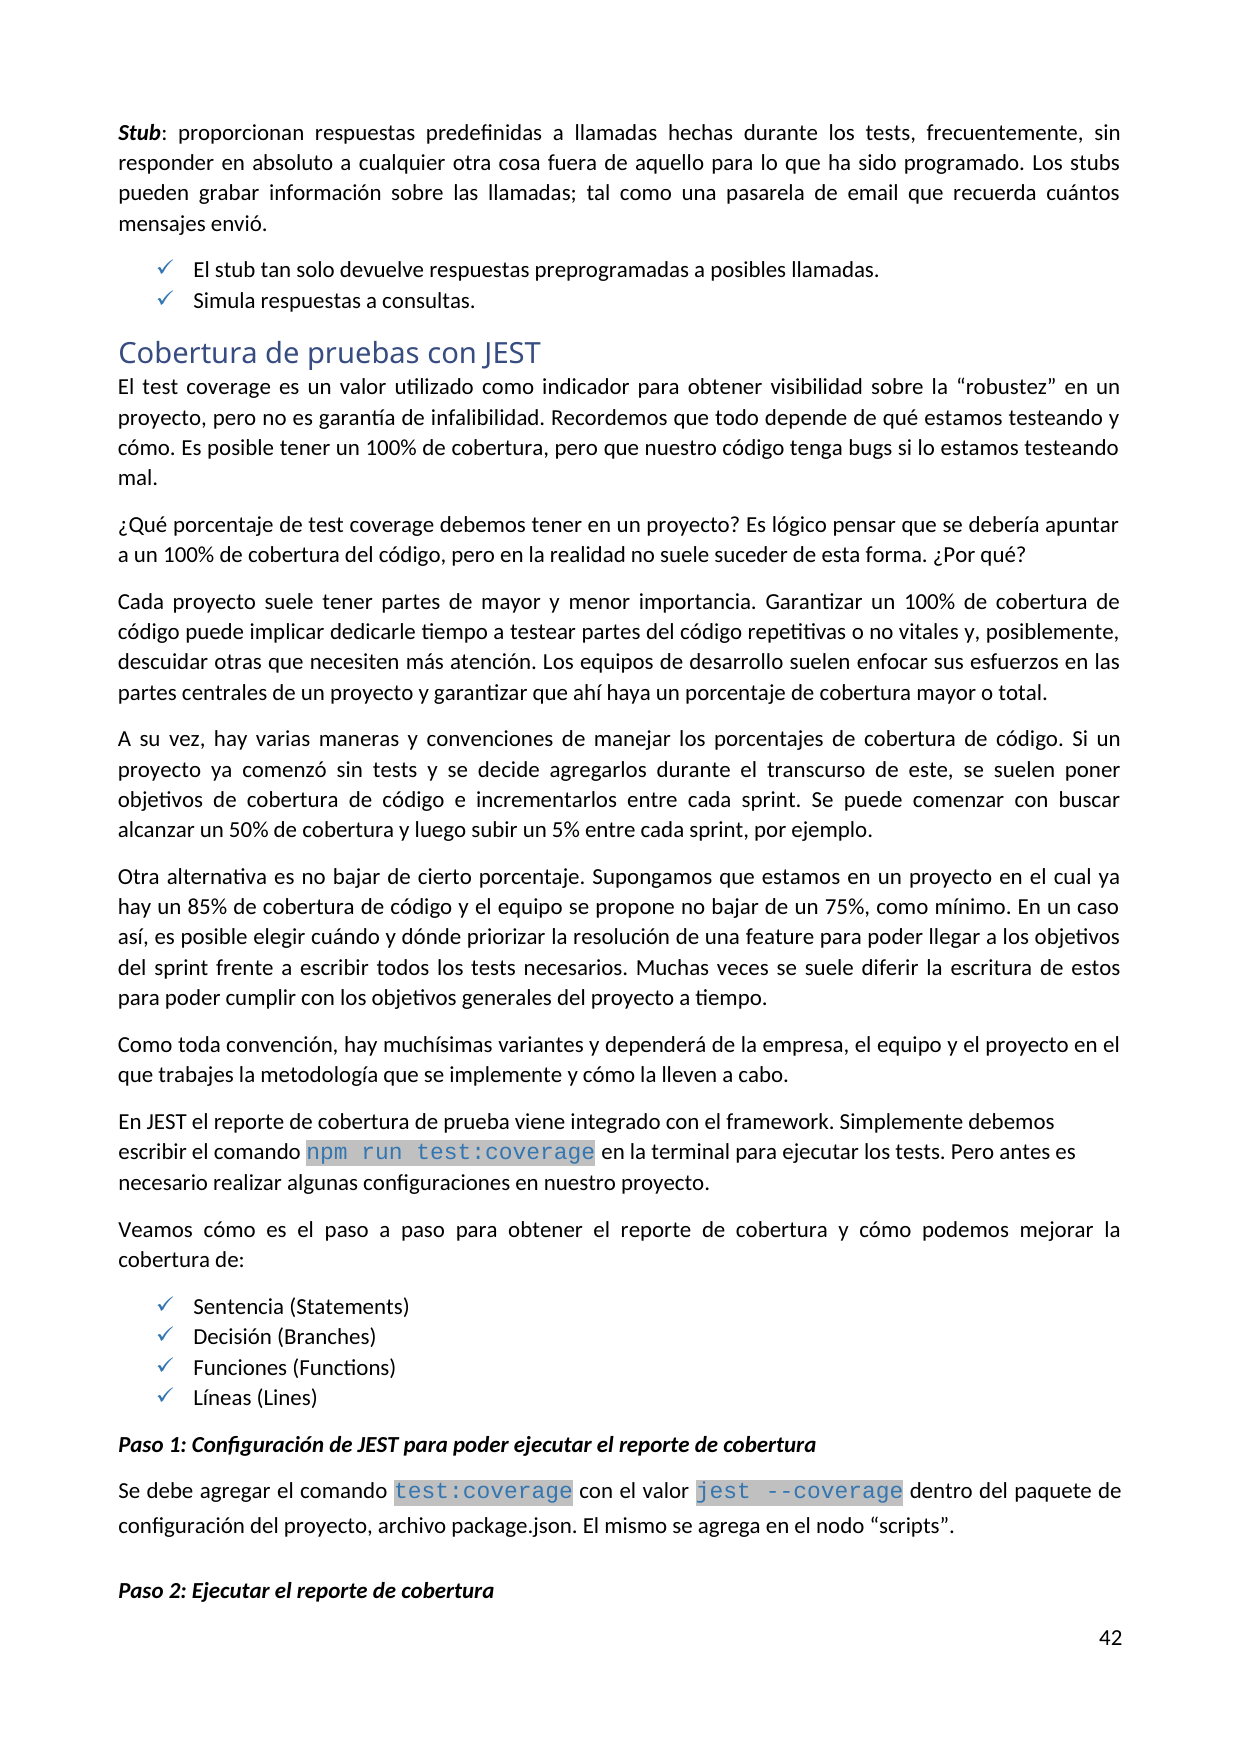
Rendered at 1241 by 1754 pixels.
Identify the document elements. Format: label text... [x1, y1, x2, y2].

text Otra alternativa es no bajar de cierto porcentaje. Supongamos que estamos en un proyecto en el cual ya hay un 85% de cobertura de código y el equipo se propone no bajar de un 75%, como mínimo. En un caso así, es posible elegir cuándo y dónde priorizar la resolución de una feature para poder llegar a los objetivos del sprint frente a escribir todos los tests necesarios. Muchas veces se suele diferir la escritura de estos para poder cumplir con los objetivos generales del proyecto a tiempo. [118, 862, 1122, 1011]
text El test coverage es un valor utilizado como indicador para obtener visibilidad sobre la “robustez” en un proyecto, pero no es garantía de infalibilidad. Recordemos que todo depende de qué estamos testeando y cómo. Es posible tener un 100% de cobertura, pero que nuestro código tenga bugs si lo estamos testeando mal. [118, 372, 1122, 491]
list Decisión (Branches) [156, 1322, 1122, 1351]
list Sentencia (Statements) [156, 1292, 1122, 1320]
text A su vez, hay varias maneras y convenciones de manejar los porcentajes de cobertura de código. Si un proyecto ya comenzó sin tests y se decide agregarlos durante el transcurso de este, se suelen poner objetivos de cobertura de código e incrementarlos entre cada sprint. Se puede comenzar con buscar alcanzar un 50% de cobertura y luego subir un 5% entre cada sprint, por ejemplo. [118, 724, 1122, 843]
subtitle Cobertura de pruebas con JEST [118, 333, 1122, 372]
list Funciones (Functions) [156, 1353, 1122, 1381]
text ¿Qué porcentaje de test coverage debemos tener en un proyecto? Es lógico pensar que se debería apuntar a un 100% de cobertura del código, pero en la realidad no suele suceder de esta forma. ¿Por qué? [118, 510, 1122, 568]
text Paso 2: Ejecutar el reporte de cobertura [118, 1576, 1122, 1604]
text Se debe agregar el comando test:coverage con el valor jest --coverage dentro del paquete de configuración del proyecto, archivo package.json. El mismo se agrega en el nodo “scripts”. [118, 1477, 1122, 1540]
list Líneas (Lines) [156, 1383, 1122, 1411]
text Paso 1: Configuración de JEST para poder ejecutar el reporte de cobertura [118, 1430, 1122, 1458]
text Veamos cómo es el paso a paso para obtener el reporte de cobertura y cómo podemos mejorar la cobertura de: [118, 1215, 1122, 1273]
text Stub: proporcionan respuestas predefinidas a llamadas hechas durante los tests, frecuentemente, sin responder en absoluto a cualquier otra cosa fuera de aquello para lo que ha sido programado. Los stubs pueden grabar información sobre las llamadas; tal como una pasarela de email que recuerda cuántos mensajes envió. [118, 118, 1122, 237]
list El stub tan solo devuelve respuestas preprogramadas a posibles llamadas. [156, 256, 1122, 284]
text En JEST el reporte de cobertura de prueba viene integrado con el framework. Simplemente debemos escribir el comando npm run test:coverage en la terminal para ejecutar los tests. Pero antes es necesario realizar algunas configuraciones en nuestro proyecto. [118, 1107, 1122, 1196]
text Cada proyecto suele tener partes de mayor y menor importancia. Garantizar un 100% de cobertura de código puede implicar dedicarle tiempo a testear partes del código repetitivas o no vitales y, posiblemente, descuidar otras que necesiten más atención. Los equipos de desarrollo suelen enfocar sus esfuerzos en las partes centrales de un proyecto y garantizar que ahí haya un porcentaje de cobertura mayor o total. [118, 587, 1122, 706]
text Como toda convención, hay muchísimas variantes y dependerá de la empresa, el equipo y el proyecto en el que trabajes la metodología que se implemente y cómo la lleven a cabo. [118, 1030, 1122, 1088]
list Simula respuestas a consultas. [156, 286, 1122, 314]
